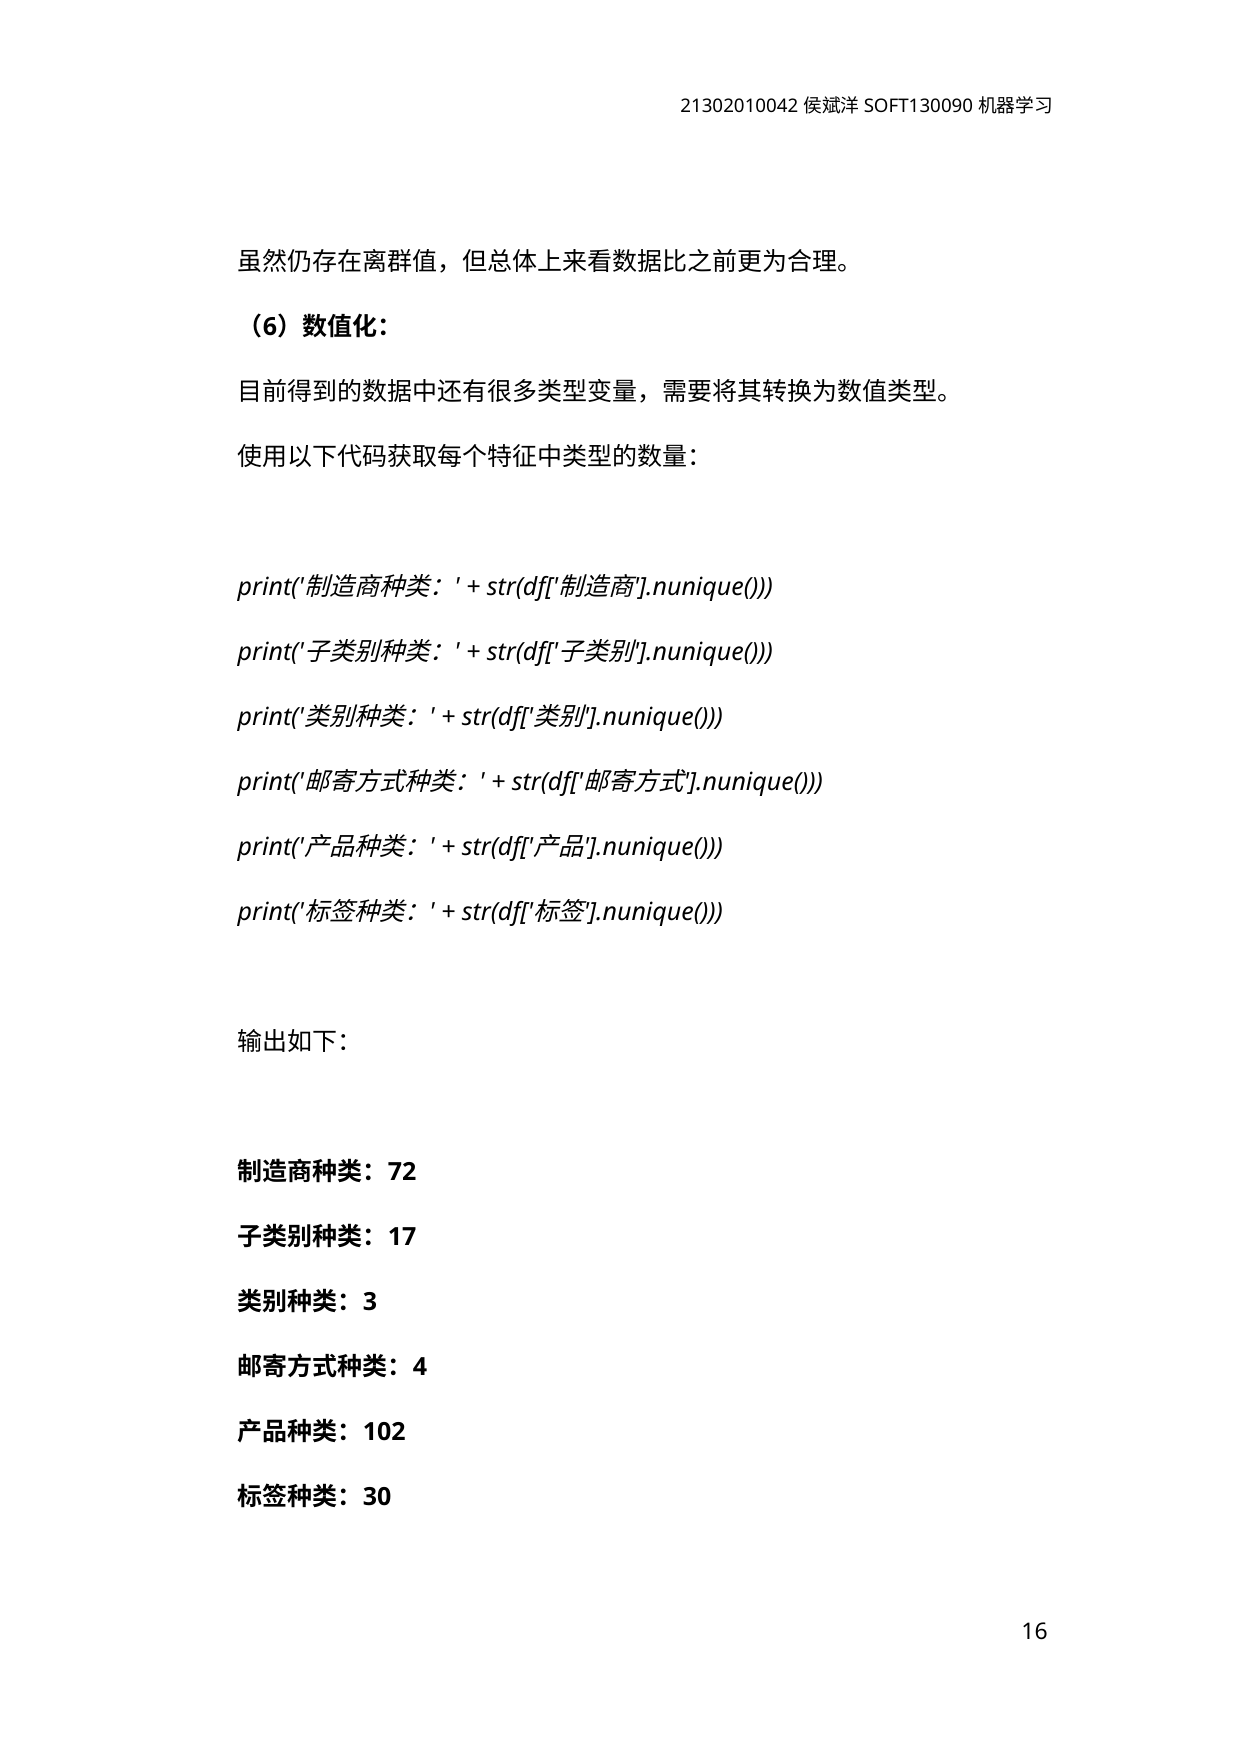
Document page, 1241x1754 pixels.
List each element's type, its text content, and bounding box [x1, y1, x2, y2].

text print('类别种类：' + str(df['类别'].nunique())) [187, 682, 1053, 747]
text 标签种类：30 [187, 1462, 1053, 1527]
text print('标签种类：' + str(df['标签'].nunique())) [187, 877, 1053, 942]
text print('子类别种类：' + str(df['子类别'].nunique())) [187, 617, 1053, 682]
text print('产品种类：' + str(df['产品'].nunique())) [187, 812, 1053, 877]
text print('制造商种类：' + str(df['制造商'].nunique())) [187, 552, 1053, 617]
text 目前得到的数据中还有很多类型变量，需要将其转换为数值类型。 [187, 357, 1053, 422]
text print('邮寄方式种类：' + str(df['邮寄方式'].nunique())) [187, 747, 1053, 812]
text 虽然仍存在离群值，但总体上来看数据比之前更为合理。 [187, 227, 1053, 292]
text 使用以下代码获取每个特征中类型的数量： [187, 422, 1053, 487]
subtitle （6）数值化： [187, 292, 1053, 357]
text 邮寄方式种类：4 [187, 1332, 1053, 1397]
text 制造商种类：72 [187, 1137, 1053, 1202]
text 产品种类：102 [187, 1397, 1053, 1462]
text 子类别种类：17 [187, 1202, 1053, 1267]
text 输出如下： [187, 1007, 1053, 1072]
text 类别种类：3 [187, 1267, 1053, 1332]
